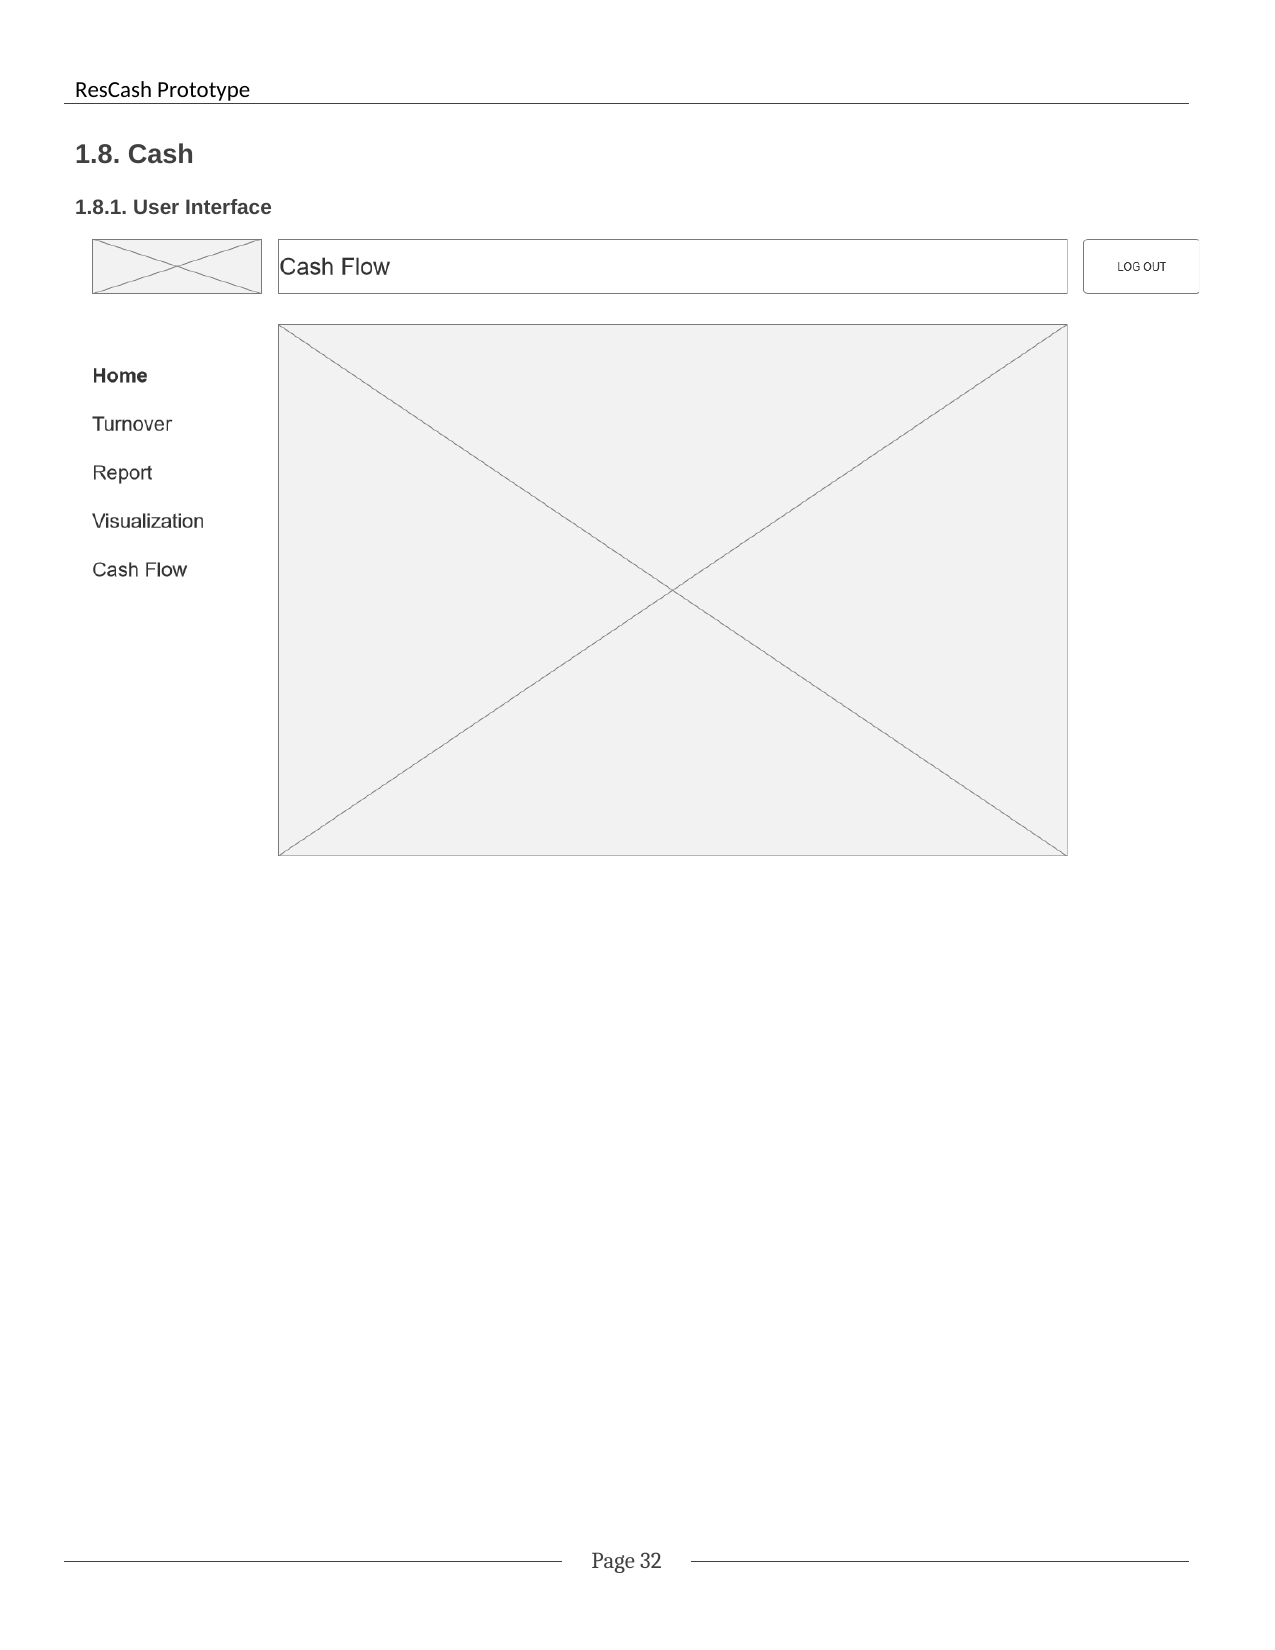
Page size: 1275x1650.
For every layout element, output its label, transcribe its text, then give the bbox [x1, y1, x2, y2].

subtitle User Interface [75, 194, 1200, 218]
picture [75, 231, 1200, 856]
subtitle Cash [75, 138, 1200, 169]
